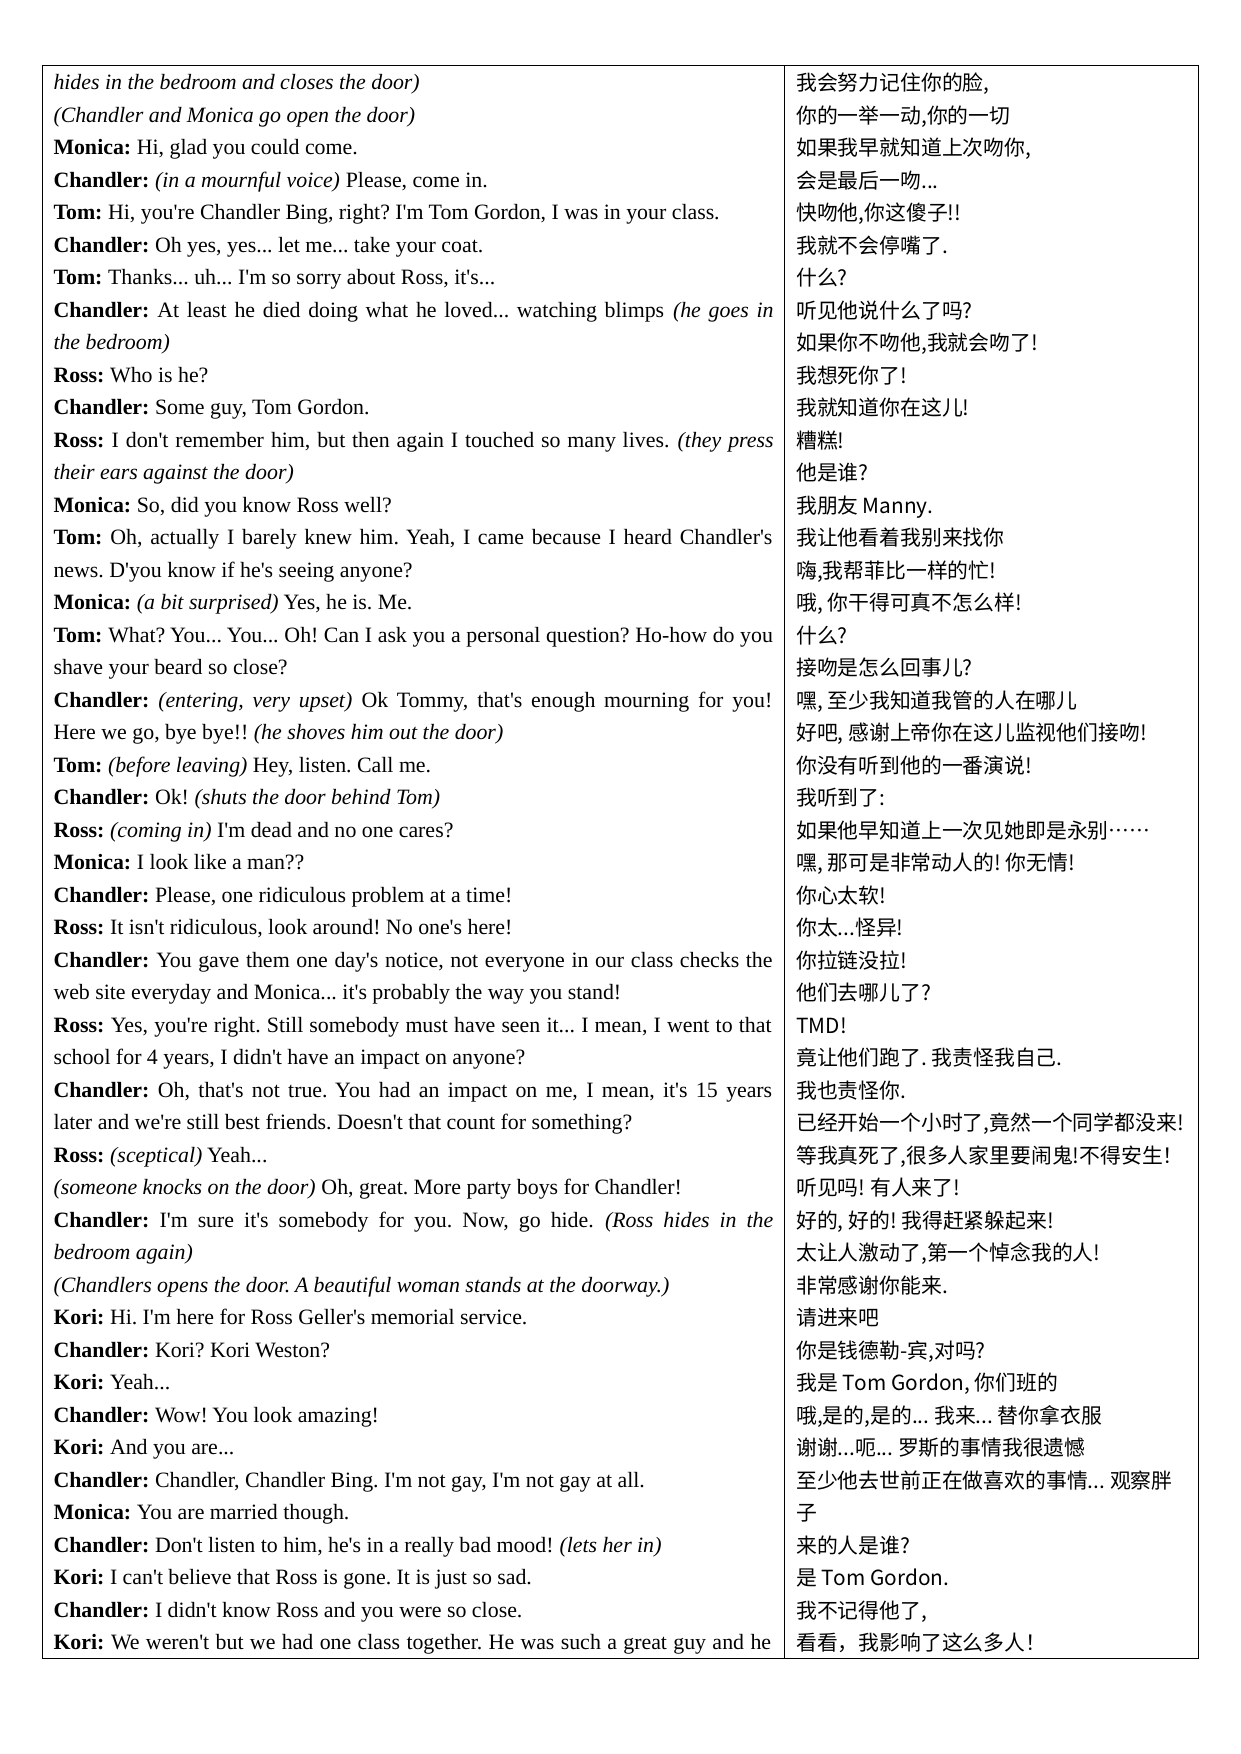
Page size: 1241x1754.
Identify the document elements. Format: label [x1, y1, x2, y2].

table_header [785, 66, 1198, 1658]
table_header [43, 66, 784, 1658]
